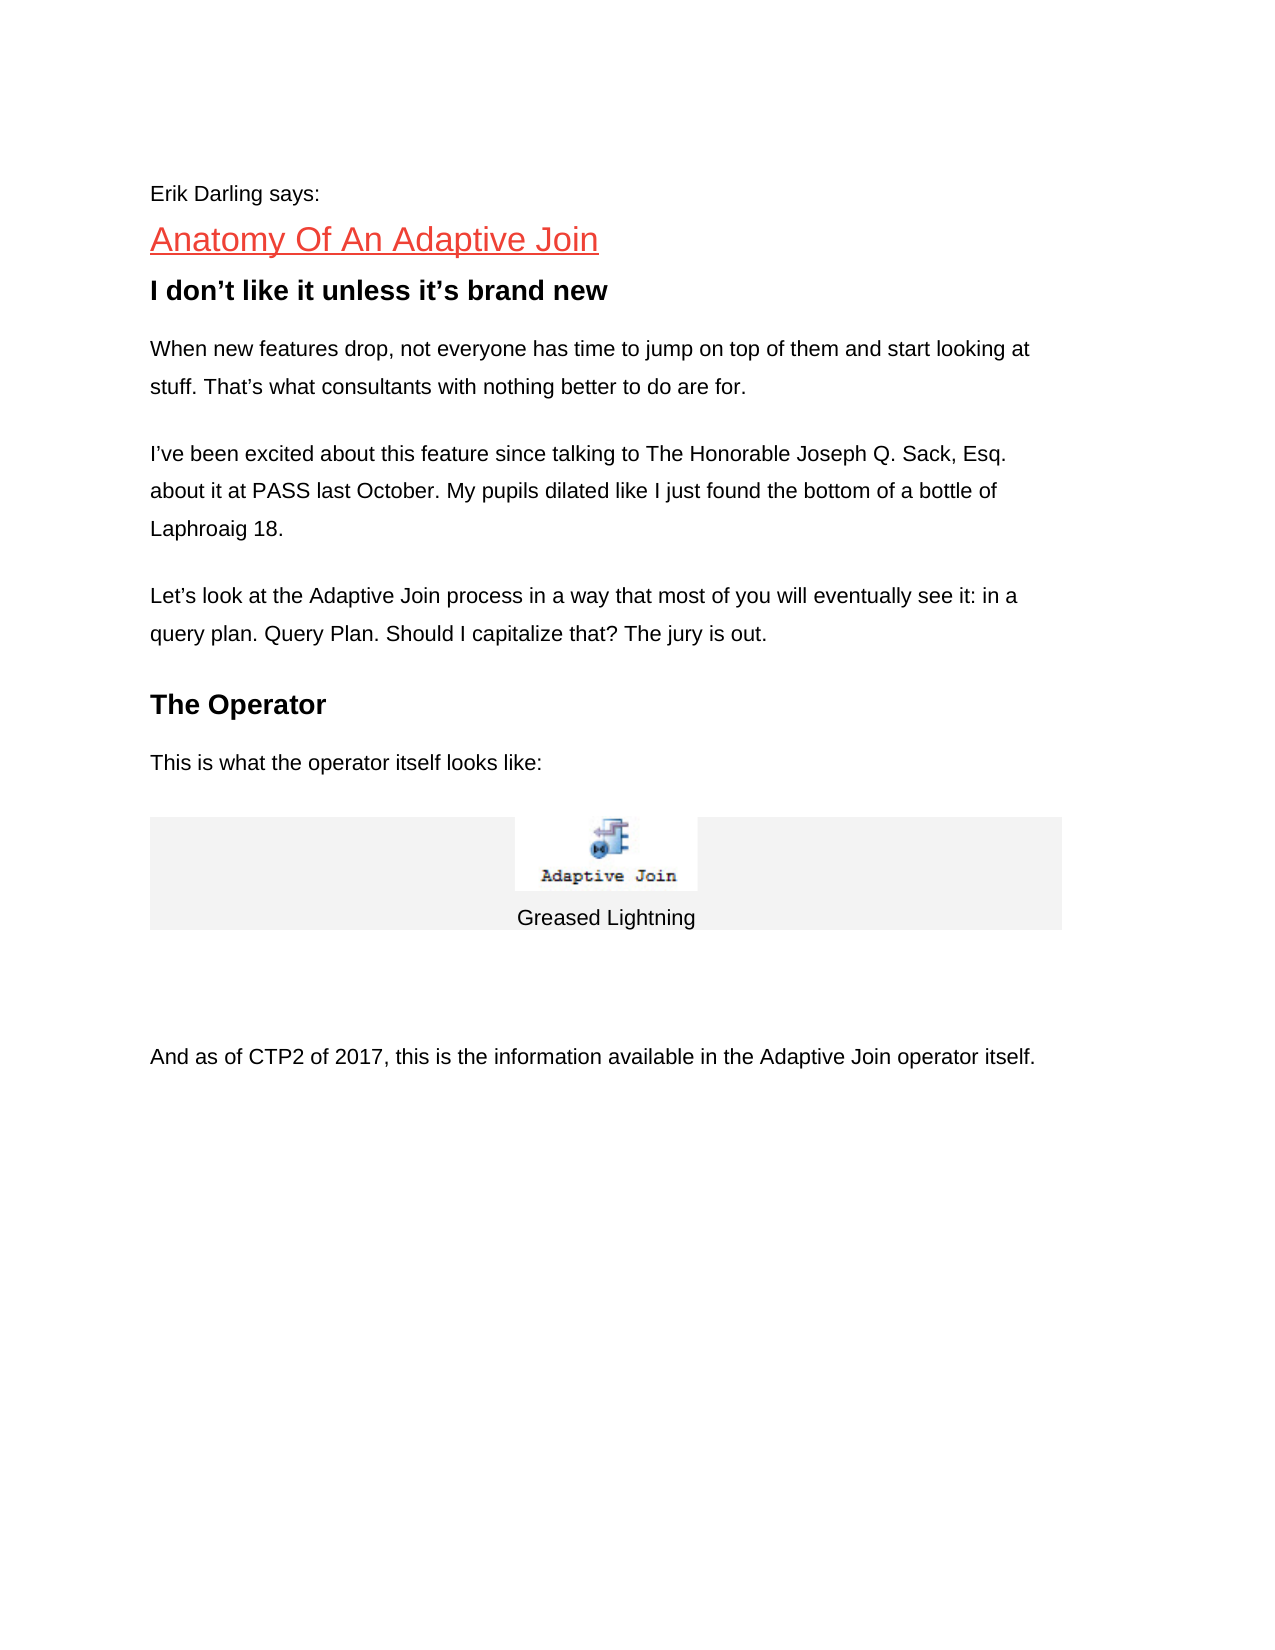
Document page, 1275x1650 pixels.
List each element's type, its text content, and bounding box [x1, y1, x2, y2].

picture [514, 816, 698, 891]
table_header Erik Darling says: Anatomy Of An Adaptive Join I don’t like it unless it’s brand new When new features drop, not everyone has time to jump on top of them and start looking at stuff. That’s what consultants with nothing better to do are for. I’ve been excited about this feature since talking to The Honorable Joseph Q. Sack, Esq. about it at PASS last October. My pupils dilated like I just found the bottom of a bottle of Laphroaig 18. Let’s look at the Adaptive Join process in a way that most of you will eventually see it: in a query plan. Query Plan. Should I capitalize that? The jury is out. The Operator This is what the operator itself looks like: Greased Lightning And as of CTP2 of 2017, this is the information available in the Adaptive Join operator itself. Evolution Some points of interest: Actual Join Type: doesn’t tell you whether it chose Hash or Nested Loops Estimated Join Type: Probably does Adaptive Threshold Rows: If the number of rows crosses this boundary, Join choice will change. Over will be Hash, under will be Nested Loops. The rest is fairly self-explanatory and is the usual stuff in query plans. The Plan Each Adaptive Join plan will have a branch for each path the optimizer can choose. In our case, the Index Scan/Hash Join plan is the first path, and the Index Seek/Nested Loops Join is the second path. Hekaton doesn’t even have query plans Inside the plan, there are a couple visual cues that let you know which path the query took. The width of the lines: the wider line likely had data flow through it The number of executions line in the tool tip for the index access: So far as I’ve seen, the path the query chooses will have > 0, and the path the query didn’t choose will have 0 here. Best Execution Ever. Misc In other posts I’ve mentioned stuff! And things. I’m going to bring it all together here. You need CTP2 of SQL Server 2017 to use Adaptive Joins (for now) At least one table has to use a ColumnStore index (for now) Database compatibility has to be 140 (for now) You need to be using SSMS 2017 to see the Adaptive Join operator in graphical query plans (you can see it in SET STATISTICS XML ON otherwise, it’s text only) Right now, only Nested Loops and Hash Join are supported (my best guess is that Merge Join was left out because of the potential cost of having to inject a Sort operator into the plan) Whew. Hey. That’s it. Go home. Thanks for reading! Brent says: this has interesting implications for index-tracking DMVs like sys.dm_db_index_usage_stats. In the past, I’ve explained that DMV as “counting the number of times a plan with that index in it has executed,” but I’m going to have to dig deeper now that it shows the same index twice here with two different operations (a seek and a scan.) Read the comments. [119, 150, 1094, 1144]
